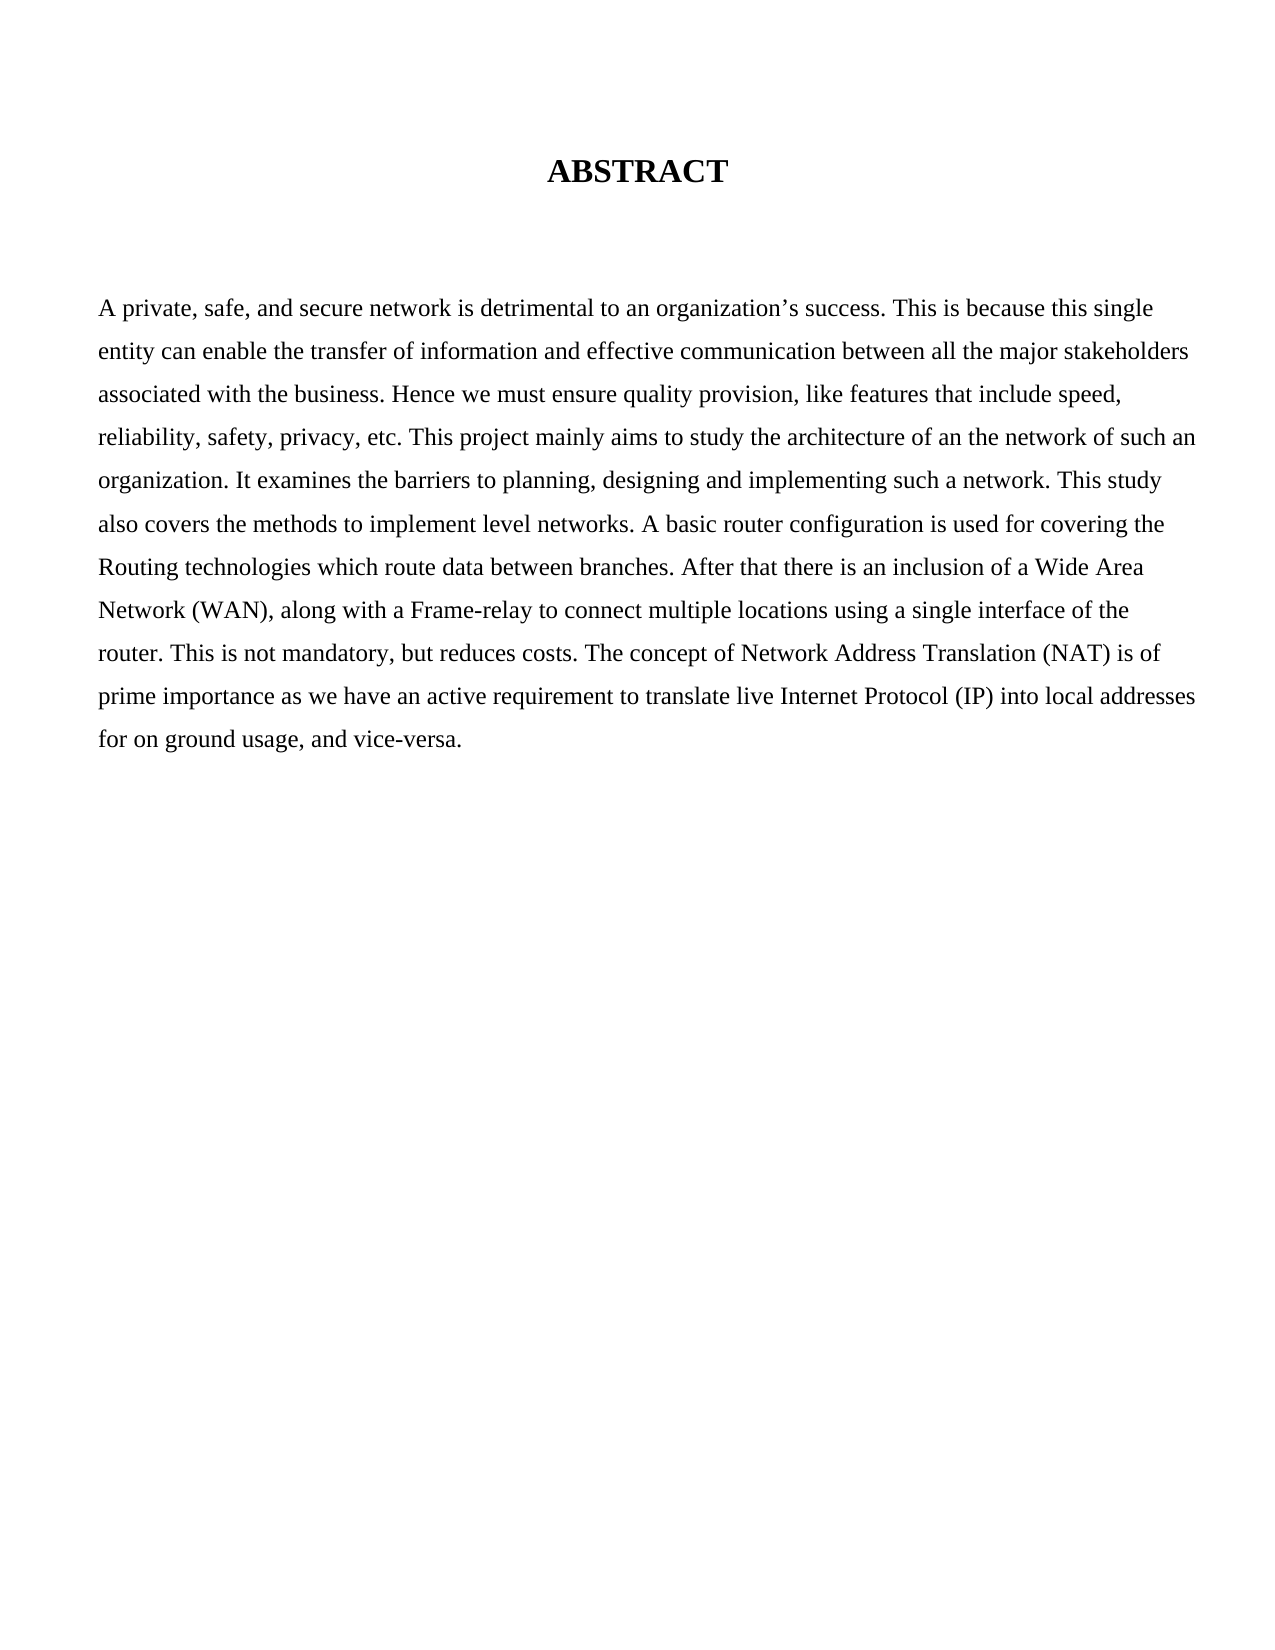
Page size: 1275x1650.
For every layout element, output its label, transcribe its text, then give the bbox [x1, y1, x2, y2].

text ABSTRACT [75, 152, 1200, 190]
text A private, safe, and secure network is detrimental to an organization’s success. This is because this single entity can enable the transfer of information and effective communication between all the major stakeholders associated with the business. Hence we must ensure quality provision, like features that include speed, reliability, safety, privacy, etc. This project mainly aims to study the architecture of an the network of such an organization. It examines the barriers to planning, designing and implementing such a network. This study also covers the methods to implement level networks. A basic router configuration is used for covering the Routing technologies which route data between branches. After that there is an inclusion of a Wide Area Network (WAN), along with a Frame-relay to connect multiple locations using a single interface of the router. This is not mandatory, but reduces costs. The concept of Network Address Translation (NAT) is of prime importance as we have an active requirement to translate live Internet Protocol (IP) into local addresses for on ground usage, and vice-versa. [98, 293, 1200, 753]
